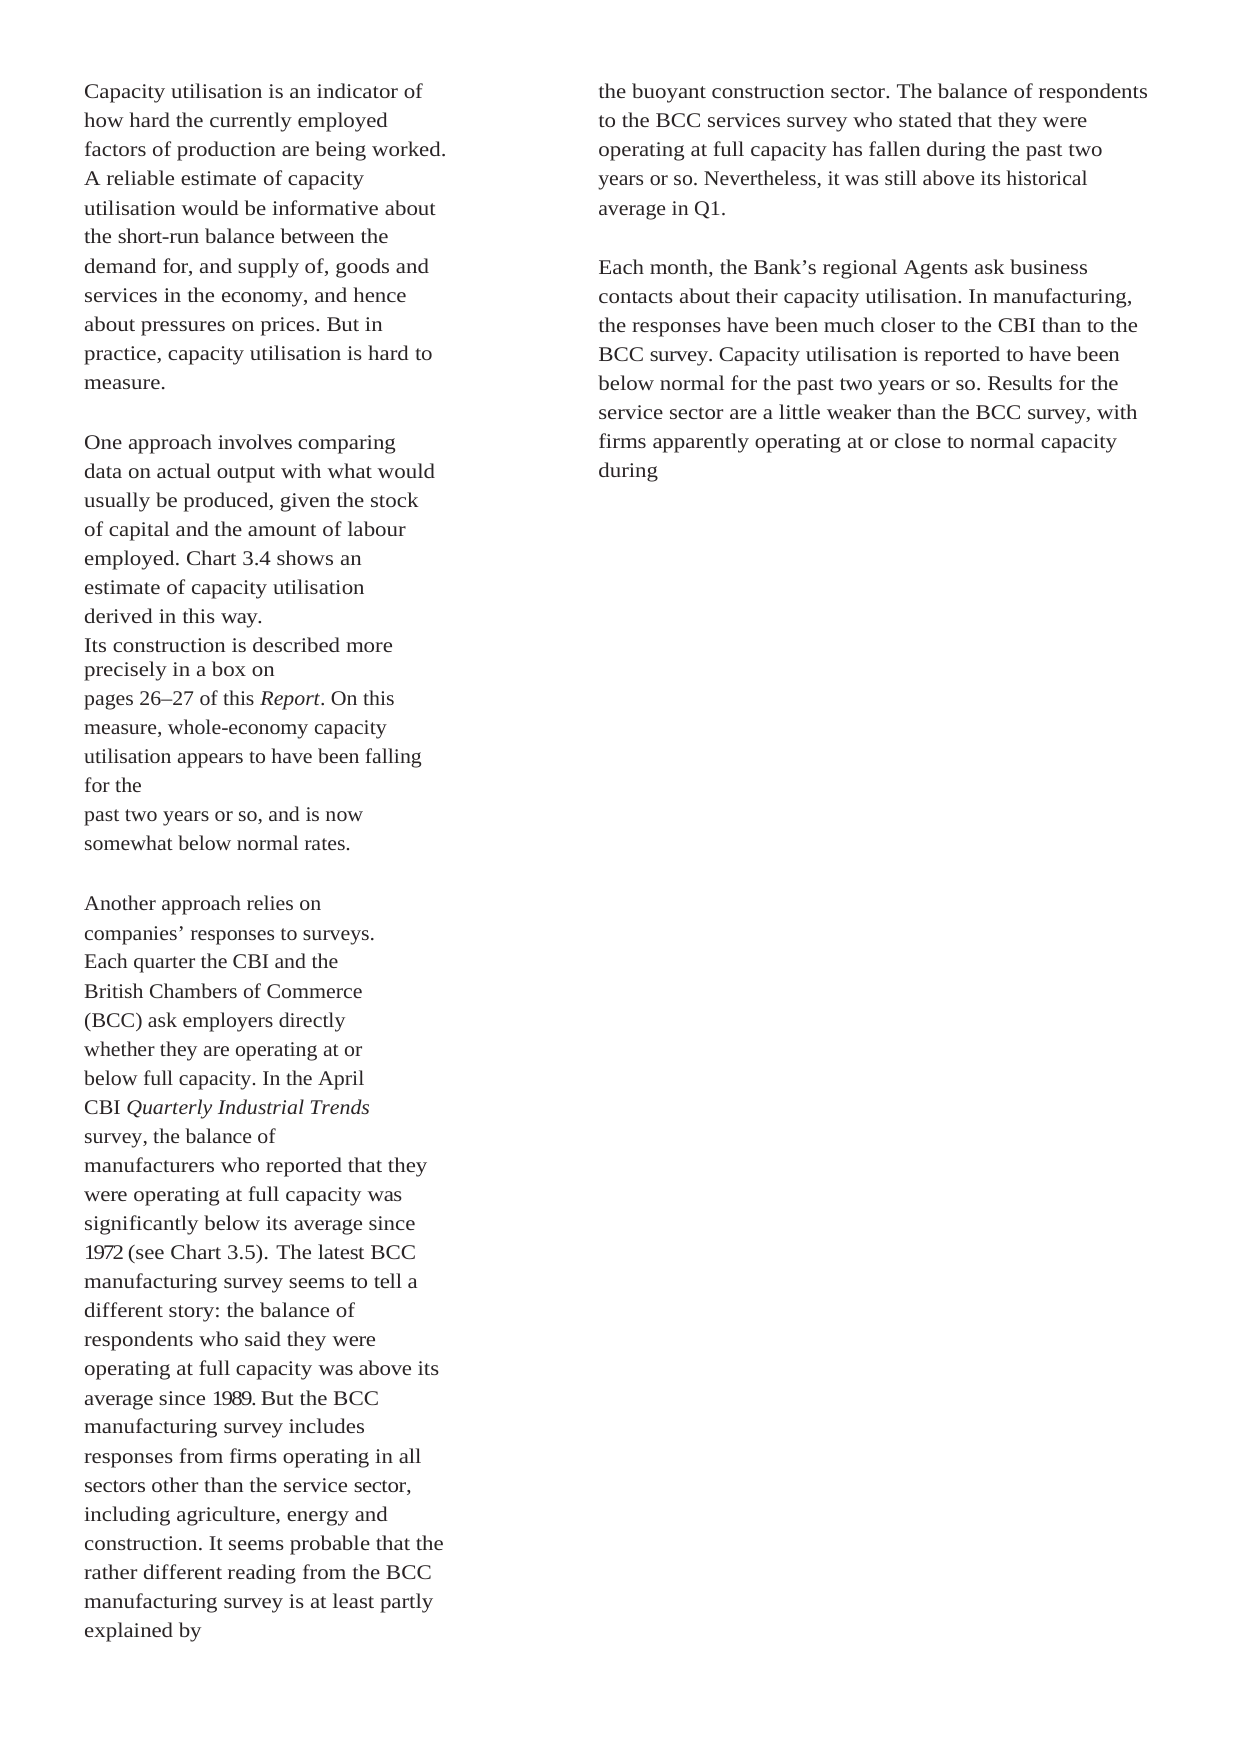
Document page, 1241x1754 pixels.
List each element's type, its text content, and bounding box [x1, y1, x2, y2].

text the buoyant construction sector. The balance of respondents to the BCC services survey who stated that they were operating at full capacity has fallen during the past two [598, 79, 1156, 161]
text Another approach relies on companies’ responses to surveys. Each quarter the CBI and the British Chambers of Commerce (BCC) ask employers directly whether they are operating at or below full capacity. In the April CBI Quarterly Industrial Trends survey, the balance of [84, 891, 400, 1148]
text manufacturers who reported that they were operating at full capacity was significantly below its average since 1972 (see Chart 3.5). The latest BCC manufacturing survey seems to tell a different story: the balance of respondents who said they were operating at full capacity was above its average since 1989. But the BCC manufacturing survey includes responses from firms operating in all sectors other than the service sector, including agriculture, energy and construction. It seems probable that the rather different reading from the BCC manufacturing survey is at least partly explained by [84, 1153, 450, 1642]
text Each month, the Bank’s regional Agents ask business contacts about their capacity utilisation. In manufacturing, the responses have been much closer to the CBI than to the BCC survey. Capacity utilisation is reported to have been below normal for the past two years or so. Results for the service sector are a little weaker than the BCC survey, with firms apparently operating at or close to normal capacity during [598, 254, 1156, 482]
text Capacity utilisation is an indicator of how hard the currently employed factors of production are being worked. A reliable estimate of capacity utilisation would be informative about the short-run balance between the demand for, and supply of, goods and services in the economy, and hence about pressures on prices. But in practice, capacity utilisation is hard to measure. [84, 79, 450, 394]
text years or so. Nevertheless, it was still above its historical average in Q1. [598, 166, 1143, 219]
text past two years or so, and is now somewhat below normal rates. [84, 802, 437, 855]
text pages 26–27 of this Report. On this measure, whole-economy capacity utilisation appears to have been falling for the [84, 686, 450, 797]
text Its construction is described more precisely in a box on [84, 633, 467, 681]
text One approach involves comparing data on actual output with what would usually be produced, given the stock of capital and the amount of labour employed. Chart 3.4 shows an estimate of capacity utilisation derived in this way. [84, 430, 437, 628]
